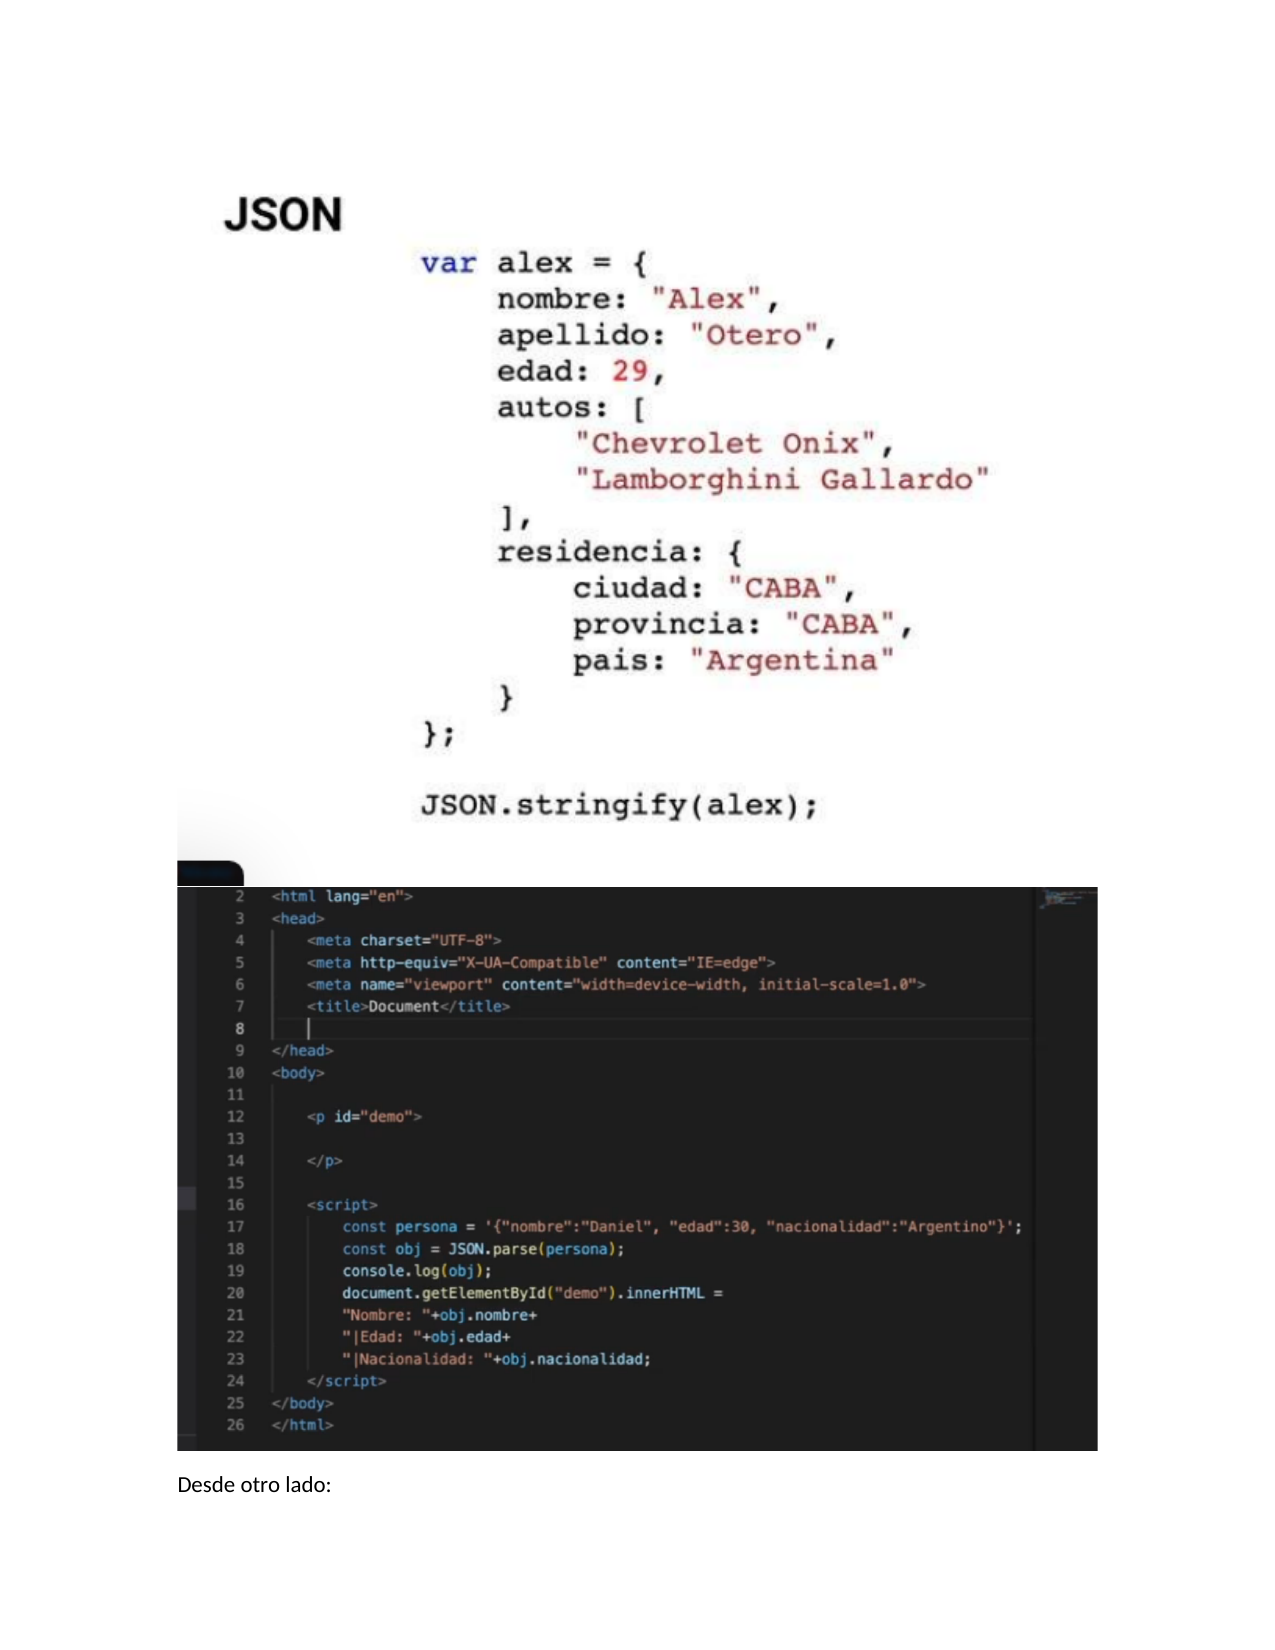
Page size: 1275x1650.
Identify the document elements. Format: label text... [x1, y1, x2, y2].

text Desde otro lado: [177, 1470, 1098, 1498]
picture [177, 887, 1098, 1451]
picture [177, 147, 1093, 886]
